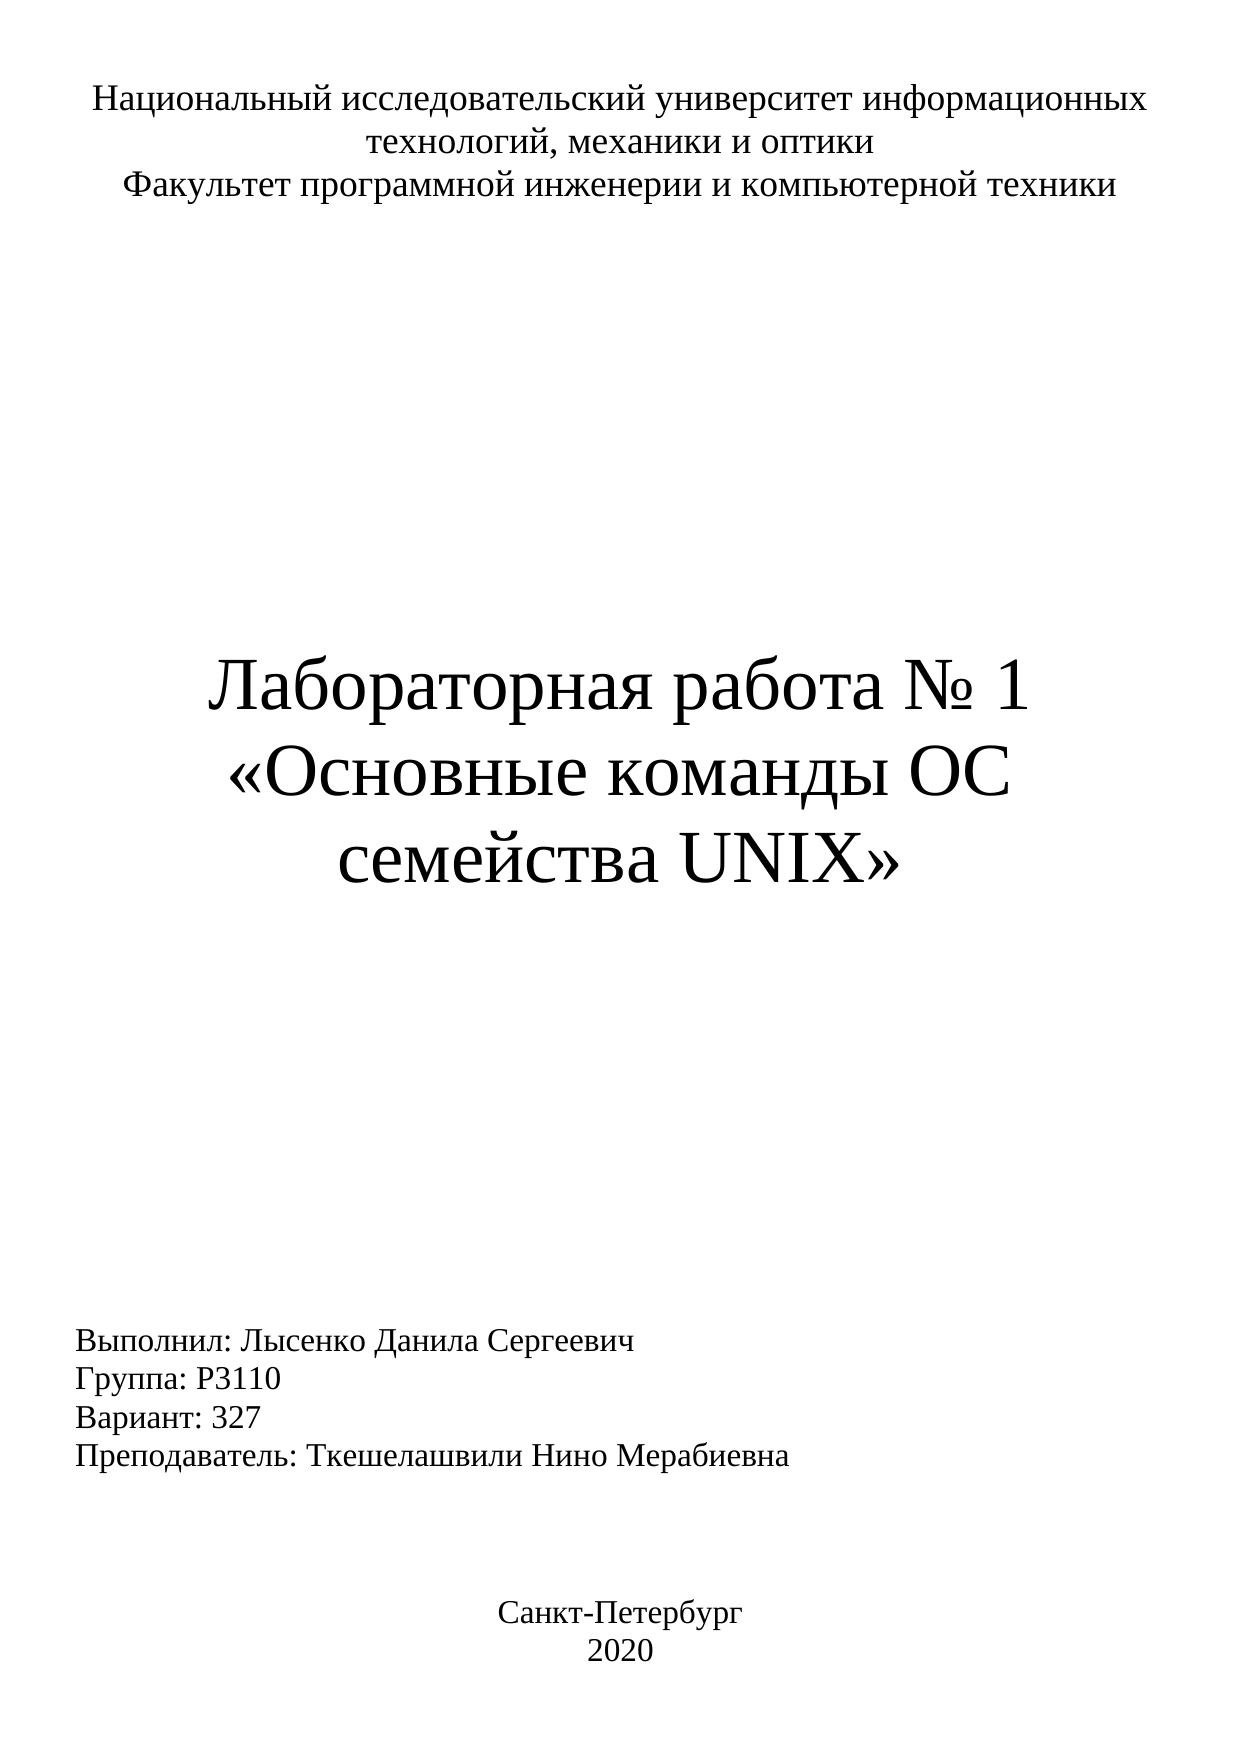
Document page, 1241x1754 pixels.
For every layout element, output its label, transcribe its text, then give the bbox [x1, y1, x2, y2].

text Санкт-Петербург 2020 [75, 1592, 1165, 1668]
text Преподаватель: Ткешелашвили Нино Мерабиевна [75, 1435, 1165, 1473]
text Национальный исследовательский университет информационных технологий, механики и оптики Факультет программной инженерии и компьютерной техники [75, 75, 1165, 204]
text Выполнил: Лысенко Данила Сергеевич Группа: P3110 Вариант: 327 [75, 1320, 1165, 1435]
text Лабораторная работа № 1 «Основные команды ОС семейства UNIX» [75, 639, 1165, 898]
